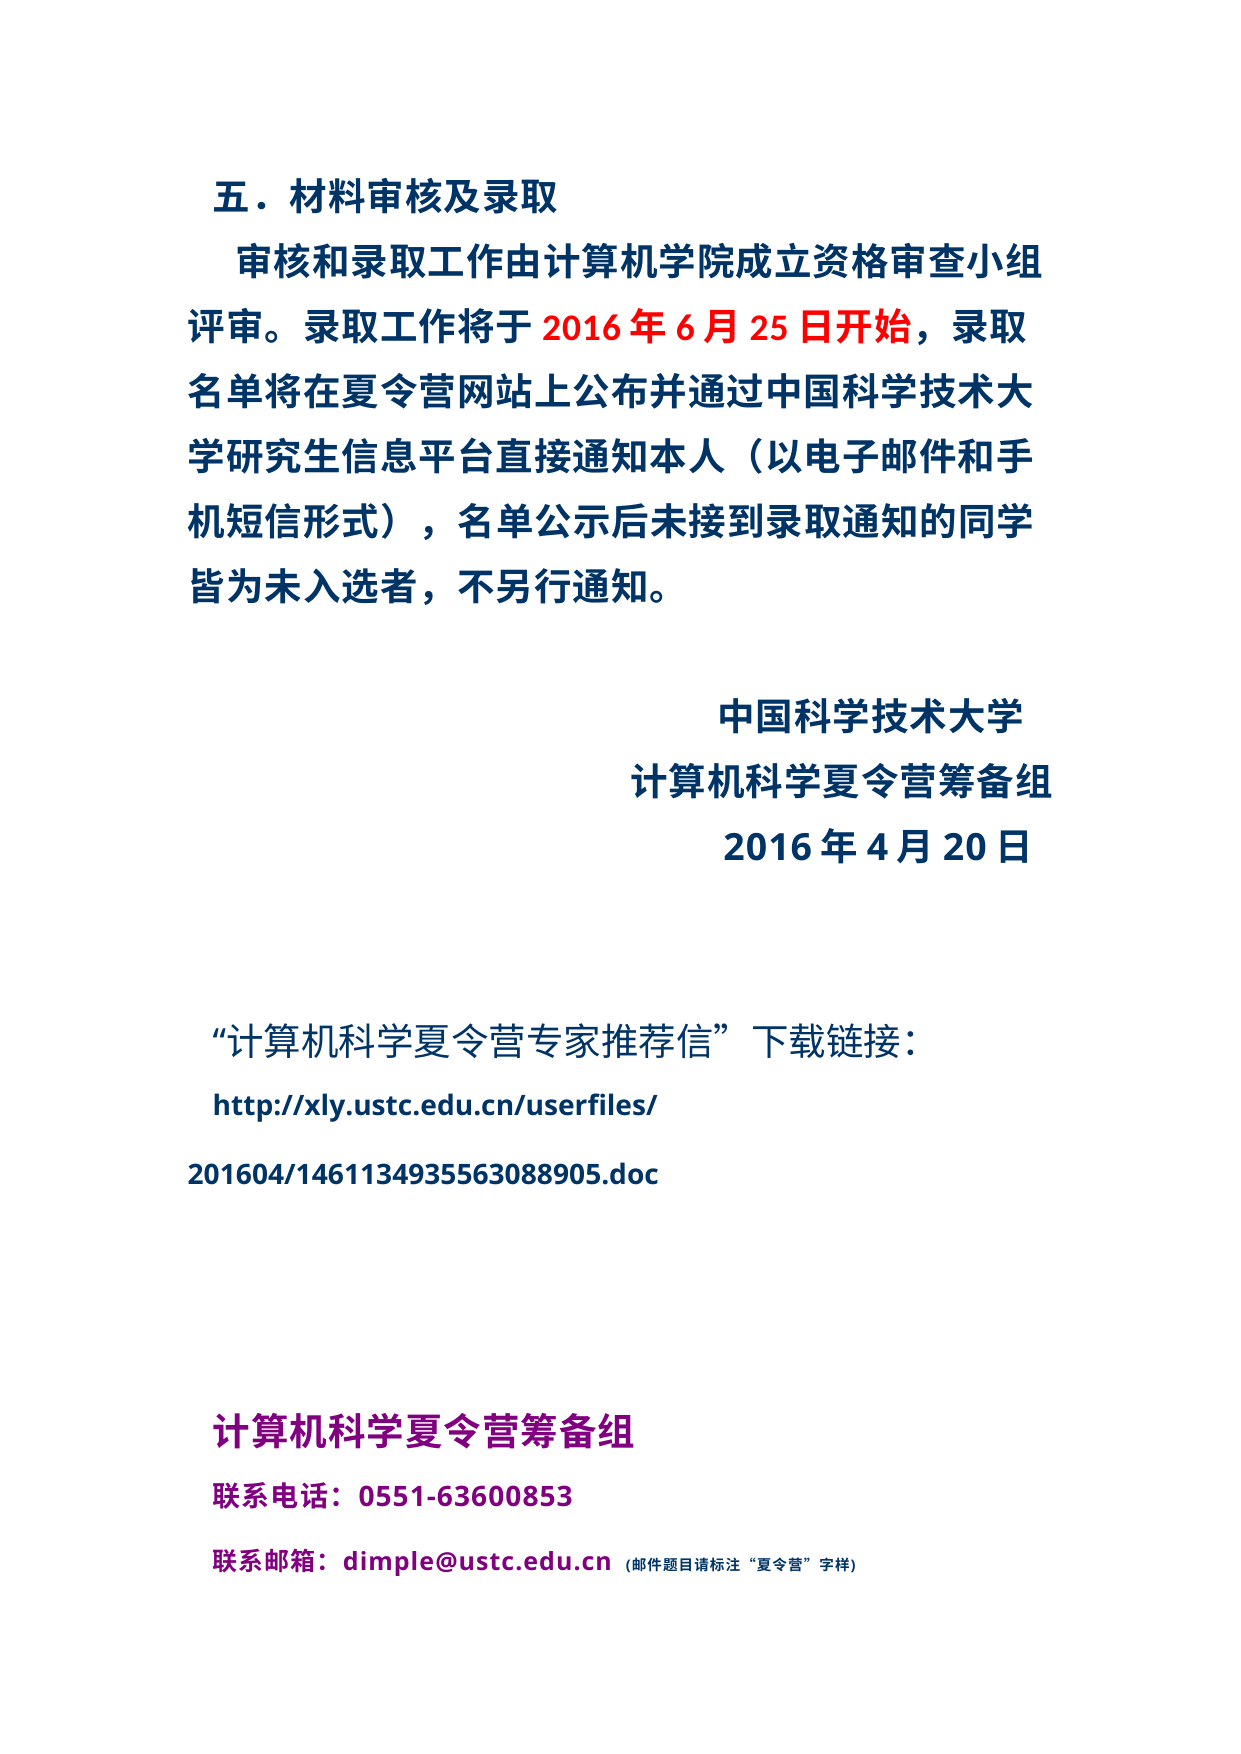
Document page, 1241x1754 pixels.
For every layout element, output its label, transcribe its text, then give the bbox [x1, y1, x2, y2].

text 联系电话：0551-63600853 [187, 1462, 1053, 1527]
text 计算机科学夏令营筹备组 [187, 747, 1053, 812]
text 联系邮箱：dimple@ustc.edu.cn (邮件题目请标注“夏令营”字样) [187, 1527, 1053, 1592]
text 中国科学技术大学 [187, 617, 1053, 747]
text 五．材料审核及录取 审核和录取工作由计算机学院成立资格审查小组评审。录取工作将于2016年6月25日开始，录取名单将在夏令营网站上公布并通过中国科学技术大学研究生信息平台直接通知本人（以电子邮件和手机短信形式），名单公示后未接到录取通知的同学皆为未入选者，不另行通知。 [187, 162, 1053, 617]
text http://xly.ustc.edu.cn/userfiles/201604/1461134935563088905.doc [187, 1072, 1053, 1202]
text 计算机科学夏令营筹备组 [187, 1397, 1053, 1462]
text 2016年4月20日 [187, 812, 1053, 877]
text “计算机科学夏令营专家推荐信”下载链接： [187, 1007, 1053, 1072]
